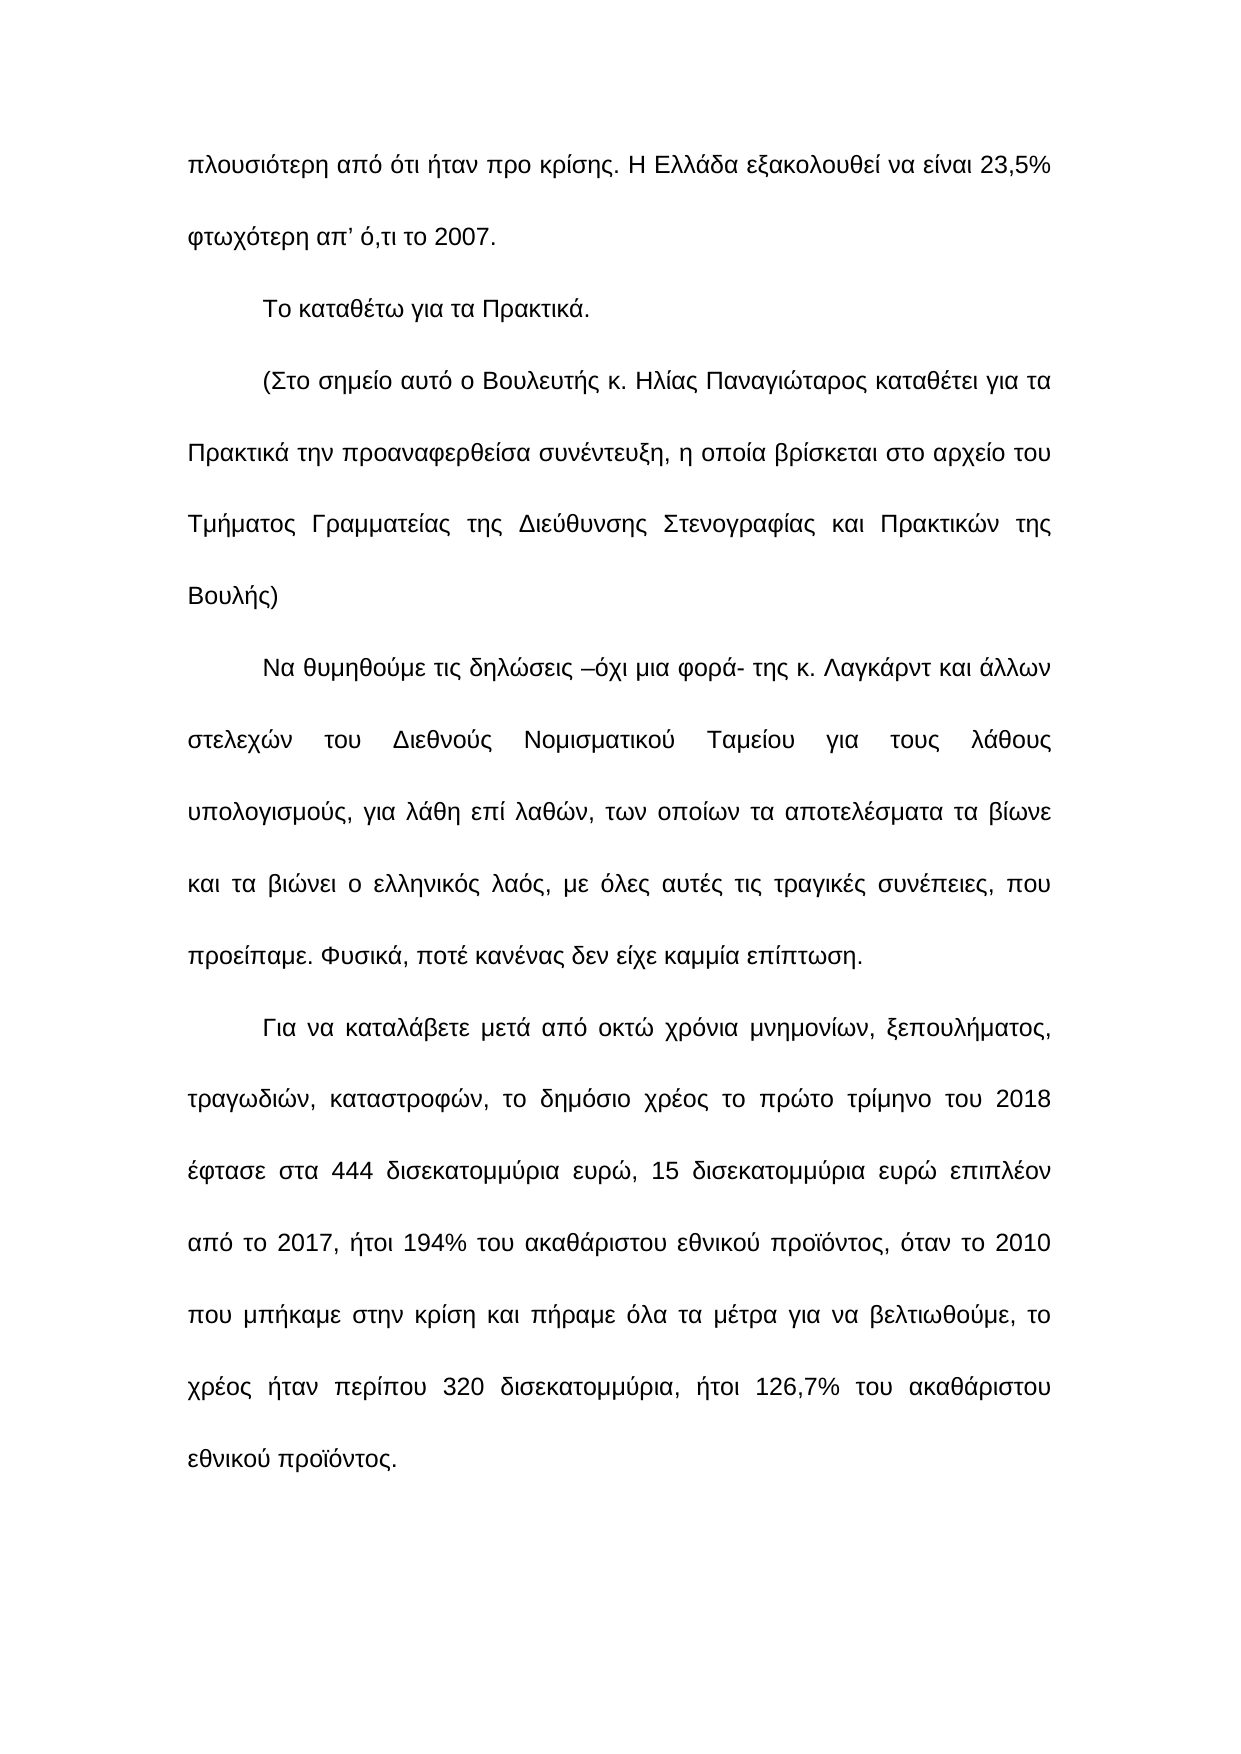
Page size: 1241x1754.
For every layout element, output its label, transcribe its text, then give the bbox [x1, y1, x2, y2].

text Το καταθέτω για τα Πρακτικά. [187, 294, 1053, 322]
text Να θυμηθούμε τις δηλώσεις –όχι μια φορά- της κ. Λαγκάρντ και άλλων στελεχών του Διεθνούς Νομισματικού Ταμείου για τους λάθους υπολογισμούς, για λάθη επί λαθών, των οποίων τα αποτελέσματα τα βίωνε και τα βιώνει ο ελληνικός λαός, με όλες αυτές τις τραγικές συνέπειες, που προείπαμε. Φυσικά, ποτέ κανένας δεν είχε καμμία επίπτωση. [187, 653, 1053, 969]
text (Στο σημείο αυτό ο Βουλευτής κ. Ηλίας Παναγιώταρος καταθέτει για τα Πρακτικά την προαναφερθείσα συνέντευξη, η οποία βρίσκεται στο αρχείο του Τμήματος Γραμματείας της Διεύθυνσης Στενογραφίας και Πρακτικών της Βουλής) [187, 366, 1053, 610]
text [187, 150, 1053, 251]
text Για να καταλάβετε μετά από οκτώ χρόνια μνημονίων, ξεπουλήματος, τραγωδιών, καταστροφών, το δημόσιο χρέος το πρώτο τρίμηνο του 2018 έφτασε στα 444 δισεκατομμύρια ευρώ, 15 δισεκατομμύρια ευρώ επιπλέον από το 2017, ήτοι 194% του ακαθάριστου εθνικού προϊόντος, όταν το 2010 που μπήκαμε στην κρίση και πήραμε όλα τα μέτρα για να βελτιωθούμε, το χρέος ήταν περίπου 320 δισεκατομμύρια, ήτοι 126,7% του ακαθάριστου εθνικού προϊόντος. [187, 1012, 1053, 1472]
